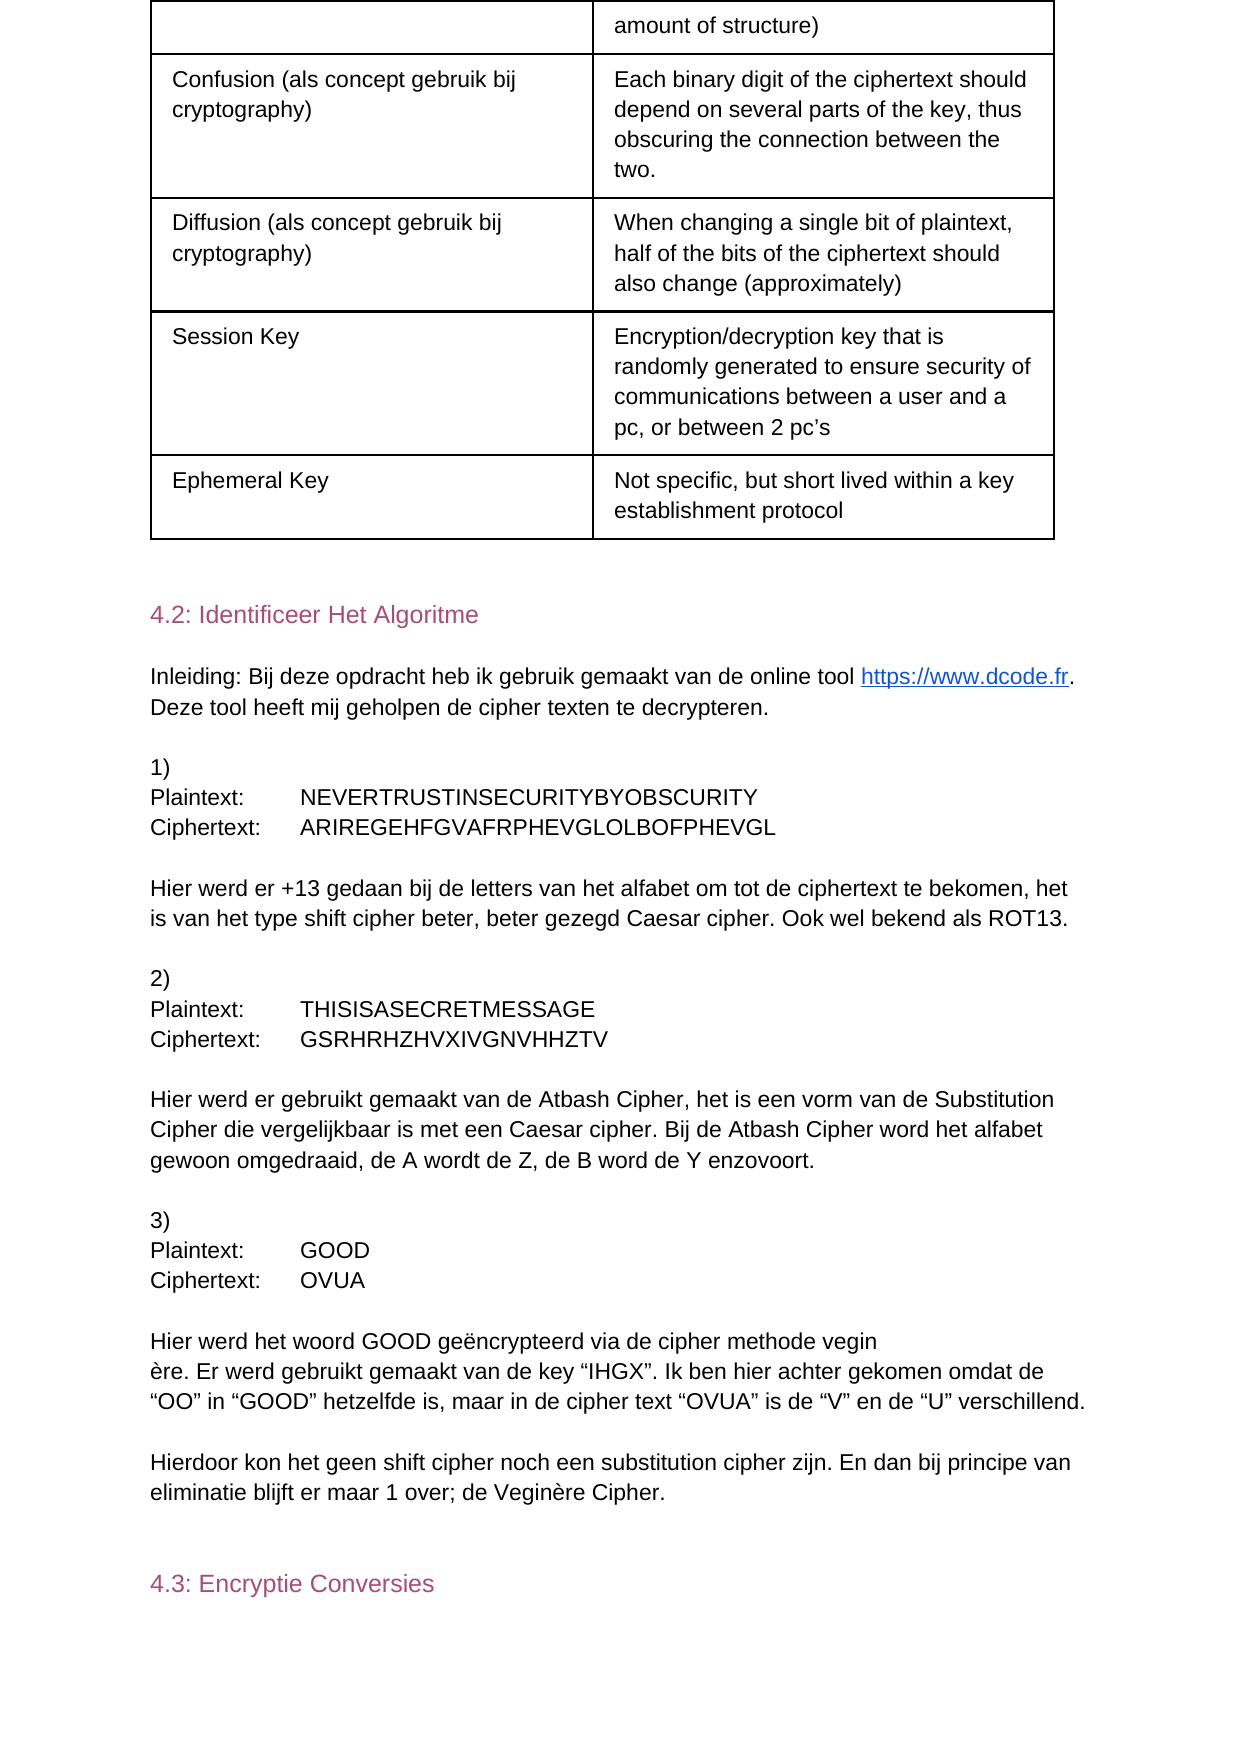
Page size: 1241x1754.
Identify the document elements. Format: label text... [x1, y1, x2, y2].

table_cell Ephemeral Key [152, 456, 592, 537]
text Ciphertext: ARIREGEHFGVAFRPHEVGLOLBOFPHEVGL [150, 814, 1090, 841]
table_cell Each binary digit of the ciphertext should depend on several parts of the key, thus obscuring the connection between the two. [594, 55, 1053, 197]
text 4.3: Encryptie Conversies [150, 1569, 1090, 1598]
text Plaintext: THISISASECRETMESSAGE [150, 996, 1090, 1022]
text Inleiding: Bij deze opdracht heb ik gebruik gemaakt van de online tool https://www.dcode.fr. Deze tool heeft mij geholpen de cipher texten te decrypteren. [150, 663, 1090, 720]
text 4.2: Identificeer Het Algoritme [150, 600, 1090, 629]
text 3) [150, 1207, 1090, 1233]
table_cell Confusion (als concept gebruik bij cryptography) [152, 55, 592, 197]
text Hier werd het woord GOOD geëncrypteerd via de cipher methode vegin [150, 1328, 1090, 1354]
text Hierdoor kon het geen shift cipher noch een substitution cipher zijn. En dan bij principe van eliminatie blijft er maar 1 over; de Veginère Cipher. [150, 1449, 1090, 1505]
text Ciphertext: OVUA [150, 1267, 1090, 1294]
table_cell Encryption/decryption key that is randomly generated to ensure security of communications between a user and a pc, or between 2 pc’s [594, 313, 1053, 454]
table_cell Session Key [152, 313, 592, 454]
text 1) [150, 754, 1090, 780]
text ère. Er werd gebruikt gemaakt van de key “IHGX”. Ik ben hier achter gekomen omdat de “OO” in “GOOD” hetzelfde is, maar in de cipher text “OVUA” is de “V” en de “U” verschillend. [150, 1358, 1090, 1414]
table_cell When changing a single bit of plaintext, half of the bits of the ciphertext should also change (approximately) [594, 199, 1053, 310]
table_cell Not specific, but short lived within a key establishment protocol [594, 456, 1053, 537]
text Plaintext: NEVERTRUSTINSECURITYBYOBSCURITY [150, 784, 1090, 810]
text Plaintext: GOOD [150, 1237, 1090, 1263]
text Hier werd er +13 gedaan bij de letters van het alfabet om tot de ciphertext te bekomen, het is van het type shift cipher beter, beter gezegd Caesar cipher. Ook wel bekend als ROT13. [150, 875, 1090, 931]
text Ciphertext: GSRHRHZHVXIVGNVHHZTV [150, 1026, 1090, 1052]
text 2) [150, 965, 1090, 992]
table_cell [594, 2, 1053, 53]
table_cell Diffusion (als concept gebruik bij cryptography) [152, 199, 592, 310]
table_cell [152, 2, 592, 53]
text Hier werd er gebruikt gemaakt van de Atbash Cipher, het is een vorm van de Substitution Cipher die vergelijkbaar is met een Caesar cipher. Bij de Atbash Cipher word het alfabet gewoon omgedraaid, de A wordt de Z, de B word de Y enzovoort. [150, 1086, 1090, 1173]
